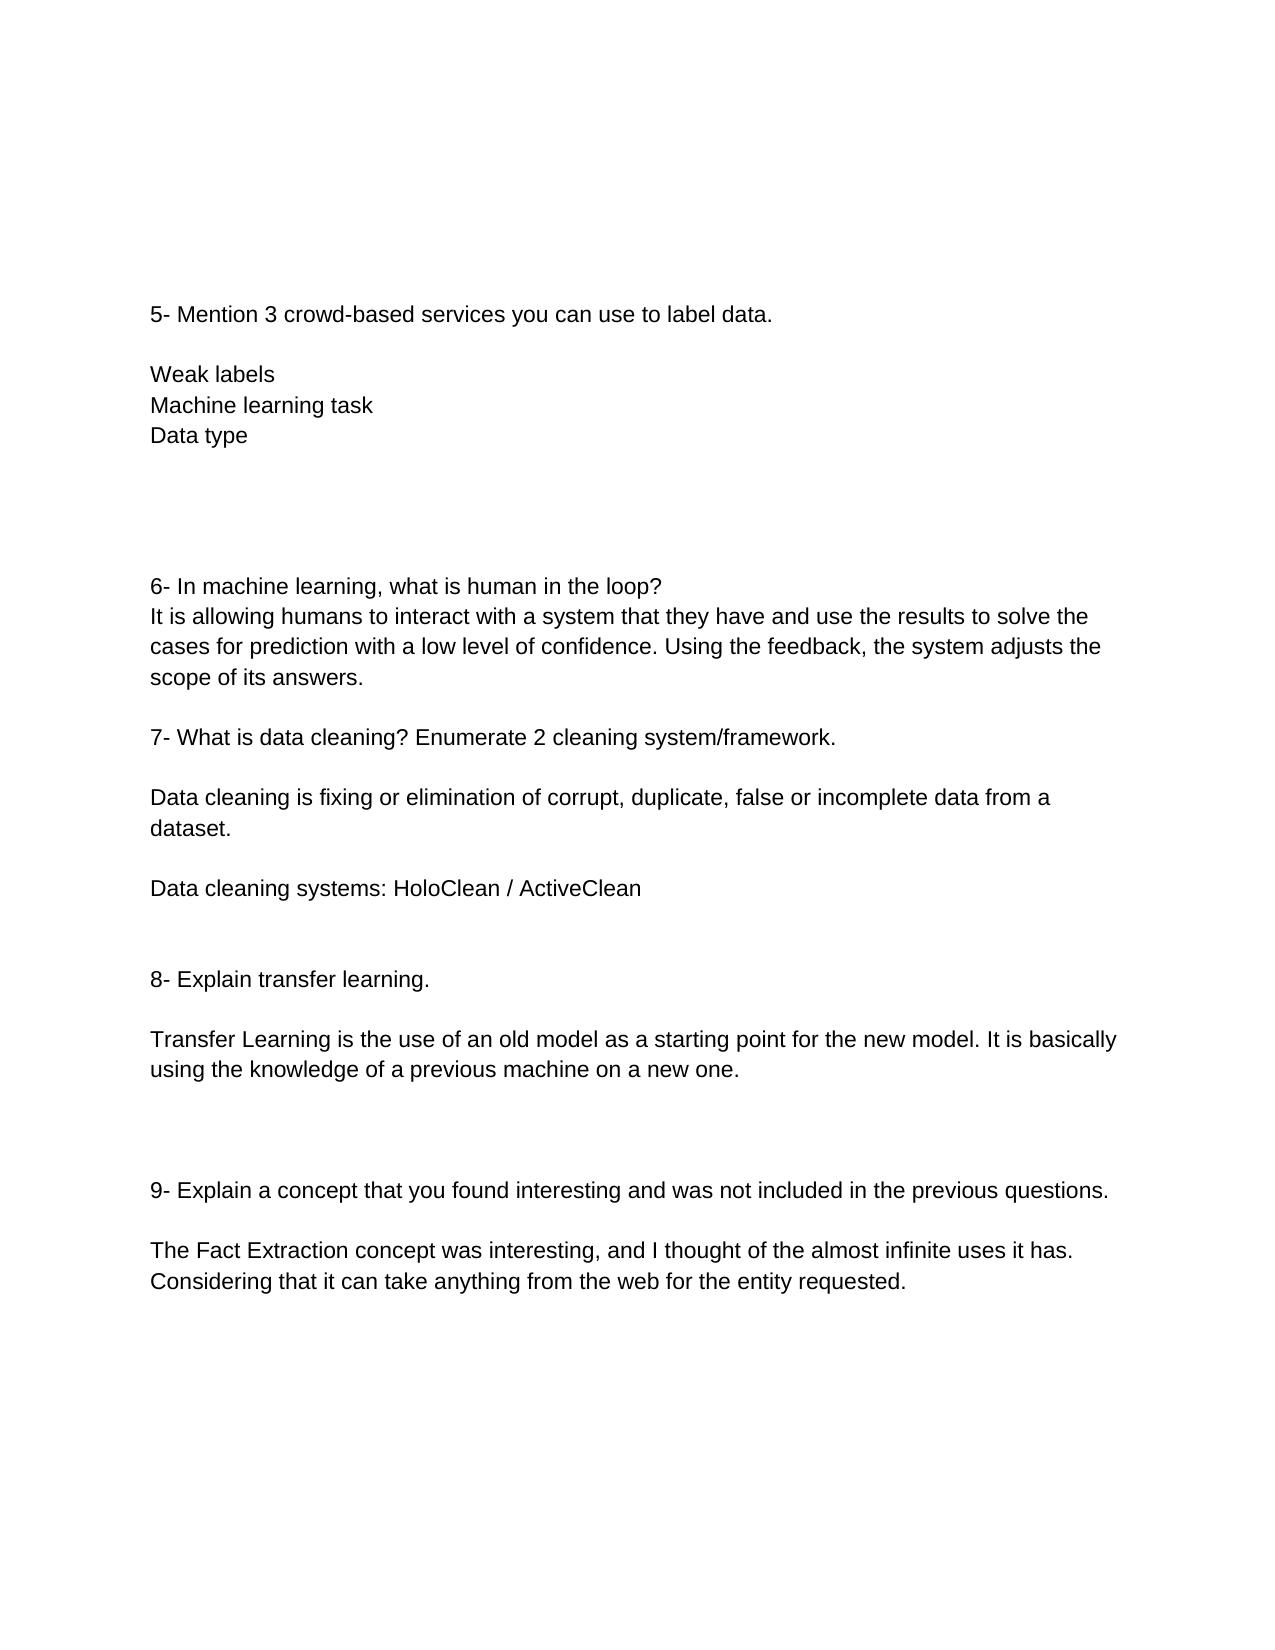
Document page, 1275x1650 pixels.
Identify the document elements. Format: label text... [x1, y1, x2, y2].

text Data type [150, 422, 1125, 448]
text 5- Mention 3 crowd-based services you can use to label data. [150, 301, 1125, 327]
text Transfer Learning is the use of an old model as a starting point for the new model. It is basically using the knowledge of a previous machine on a new one. [150, 1026, 1125, 1083]
text Data cleaning systems: HoloClean / ActiveClean [150, 875, 1125, 901]
text It is allowing humans to interact with a system that they have and use the results to solve the cases for prediction with a low level of confidence. Using the feedback, the system adjusts the scope of its answers. [150, 603, 1125, 690]
text 6- In machine learning, what is human in the loop? [150, 573, 1125, 599]
text Machine learning task [150, 392, 1125, 418]
text The Fact Extraction concept was interesting, and I thought of the almost infinite uses it has. Considering that it can take anything from the web for the entity requested. [150, 1237, 1125, 1294]
text 9- Explain a concept that you found interesting and was not included in the previous questions. [150, 1177, 1125, 1203]
text 8- Explain transfer learning. [150, 966, 1125, 992]
text Weak labels [150, 361, 1125, 388]
text Data cleaning is fixing or elimination of corrupt, duplicate, false or incomplete data from a dataset. [150, 784, 1125, 841]
text 7- What is data cleaning? Enumerate 2 cleaning system/framework. [150, 724, 1125, 750]
